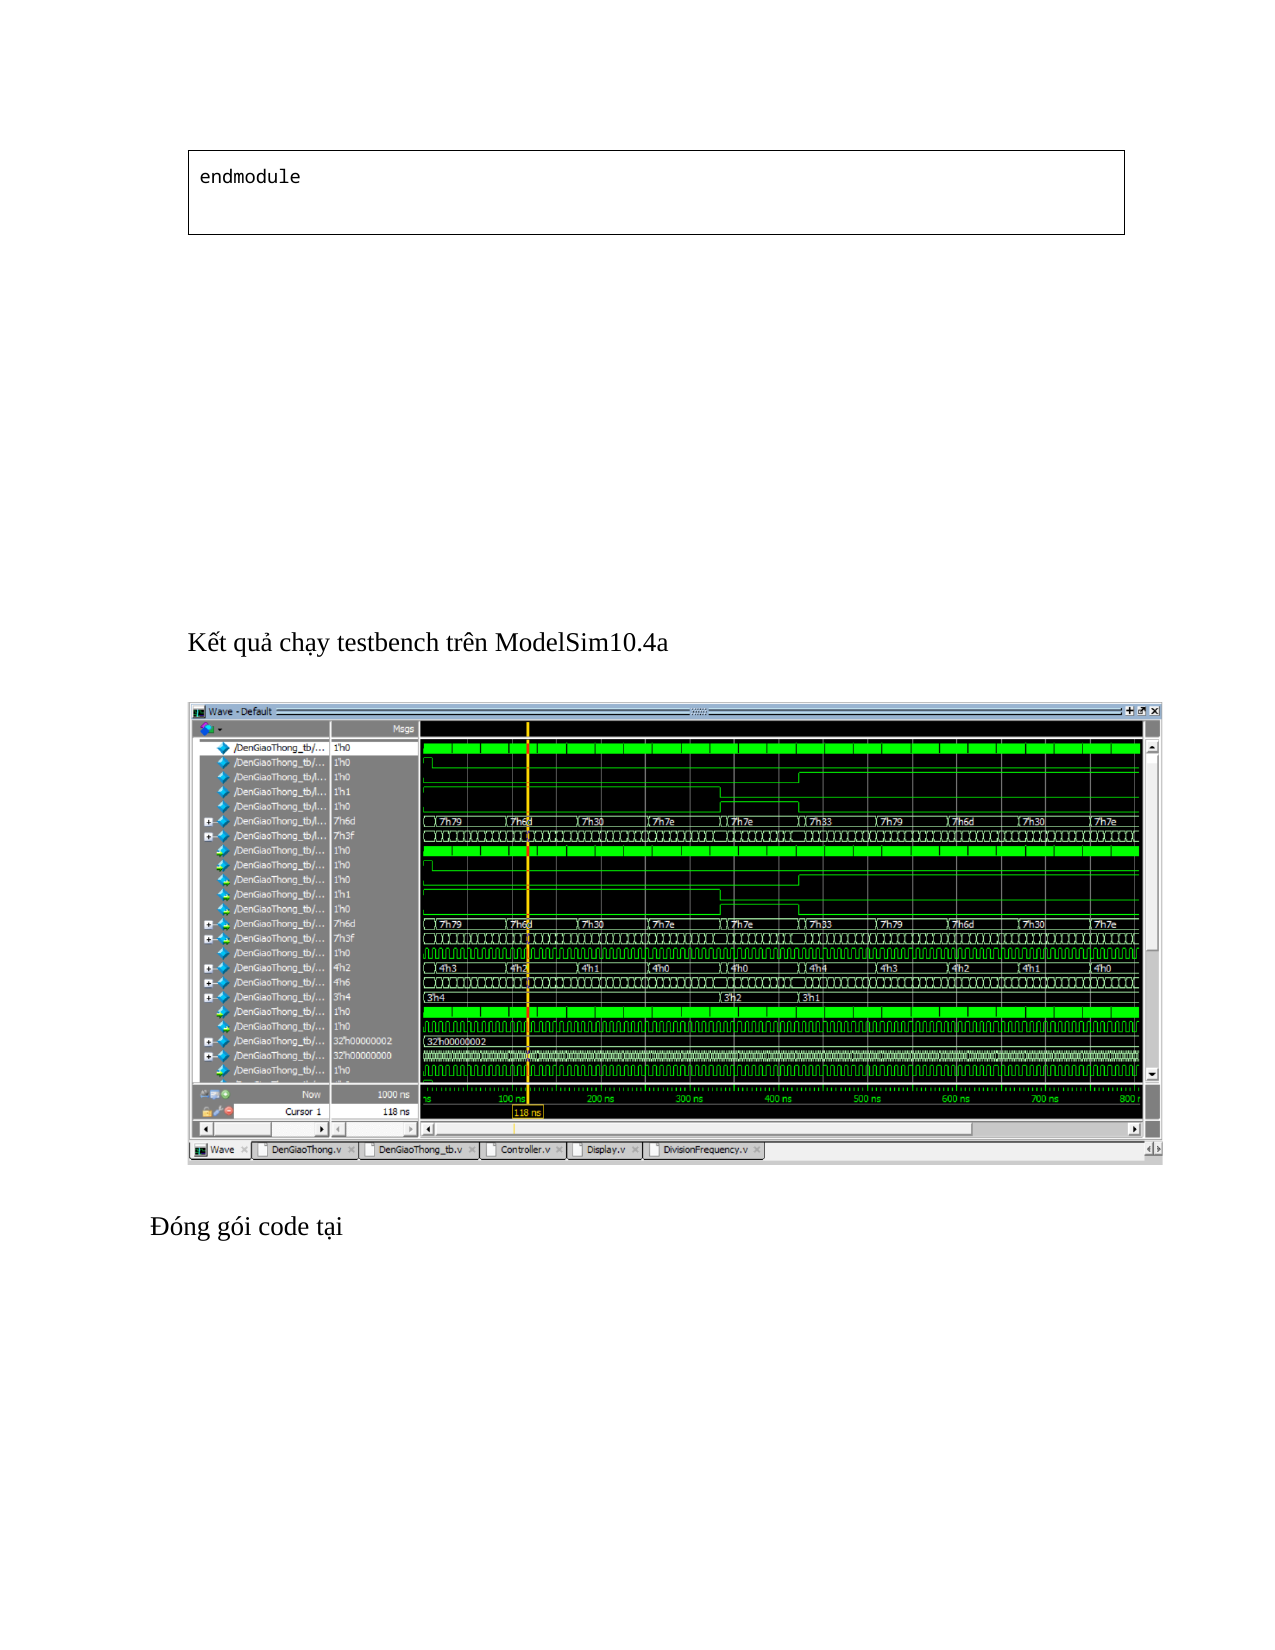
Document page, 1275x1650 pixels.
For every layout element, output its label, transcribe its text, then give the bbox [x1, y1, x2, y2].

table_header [189, 151, 1124, 234]
text Đóng gói code tại [150, 1210, 1125, 1241]
picture [187, 702, 1163, 1165]
text Kết quả chạy testbench trên ModelSim10.4a [187, 626, 1125, 658]
